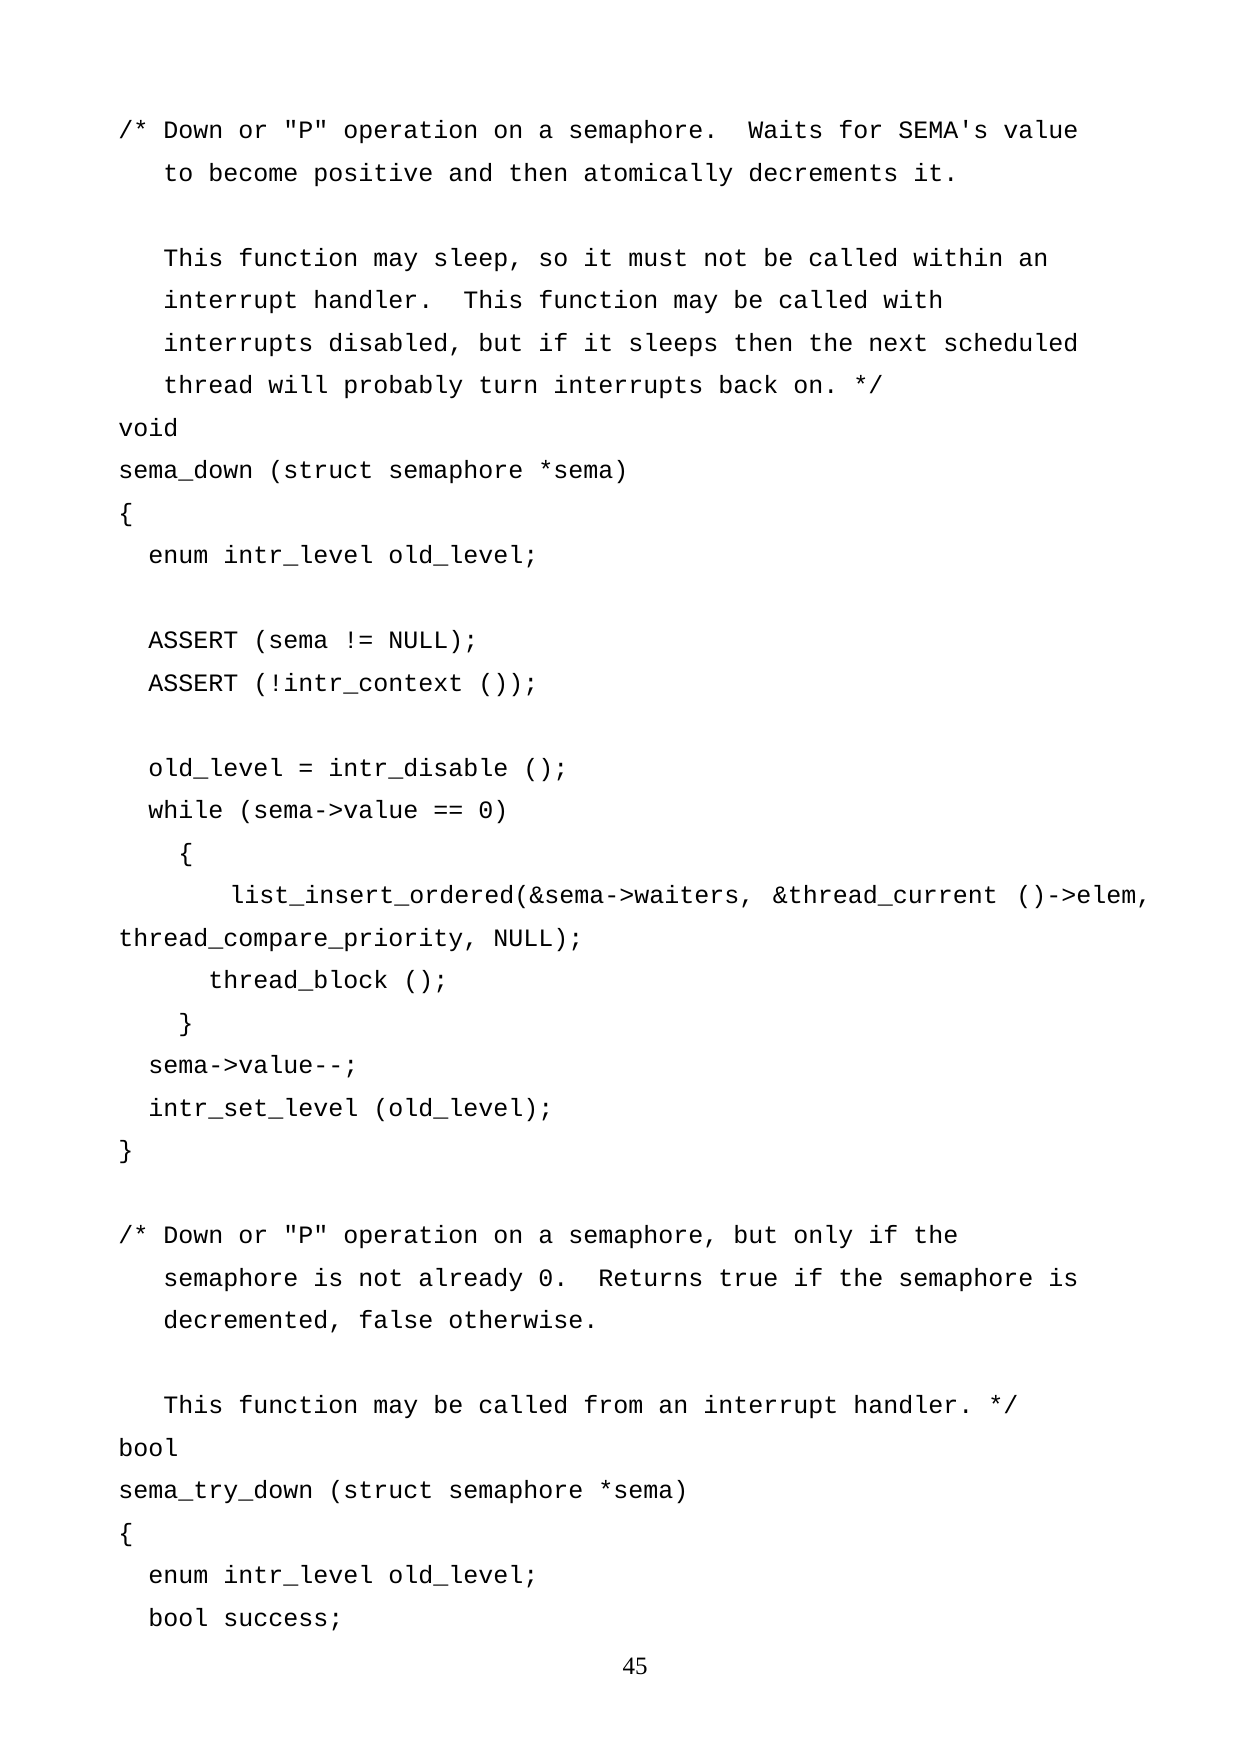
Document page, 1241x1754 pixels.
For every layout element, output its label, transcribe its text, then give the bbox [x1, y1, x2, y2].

text enum intr_level old_level; [118, 543, 1152, 571]
text This function may sleep, so it must not be called within an [118, 246, 1152, 274]
text ASSERT (!intr_context ()); [118, 671, 1152, 699]
text /* Down or "P" operation on a semaphore. Waits for SEMA's value [118, 118, 1152, 146]
text while (sema->value == 0) [118, 798, 1152, 826]
text semaphore is not already 0. Returns true if the semaphore is [118, 1266, 1152, 1294]
text } [118, 1138, 1152, 1166]
text sema_down (struct semaphore *sema) [118, 458, 1152, 486]
text thread_block (); [118, 968, 1152, 996]
text old_level = intr_disable (); [118, 756, 1152, 784]
text sema_try_down (struct semaphore *sema) [118, 1478, 1152, 1506]
text to become positive and then atomically decrements it. [118, 161, 1152, 189]
text bool success; [118, 1606, 1152, 1634]
text interrupt handler. This function may be called with [118, 288, 1152, 316]
text thread will probably turn interrupts back on. */ [118, 373, 1152, 401]
text interrupts disabled, but if it sleeps then the next scheduled [118, 331, 1152, 359]
text enum intr_level old_level; [118, 1563, 1152, 1591]
text { [118, 501, 1152, 529]
text sema->value--; [118, 1053, 1152, 1081]
text decremented, false otherwise. [118, 1308, 1152, 1336]
text } [118, 1011, 1152, 1039]
text { [118, 1521, 1152, 1549]
text intr_set_level (old_level); [118, 1096, 1152, 1124]
text ASSERT (sema != NULL); [118, 628, 1152, 656]
text list_insert_ordered(&sema->waiters, &thread_current ()->elem, thread_compare_priority, NULL); [118, 883, 1152, 954]
text { [118, 841, 1152, 869]
text bool [118, 1436, 1152, 1464]
text void [118, 416, 1152, 444]
text /* Down or "P" operation on a semaphore, but only if the [118, 1223, 1152, 1251]
text This function may be called from an interrupt handler. */ [118, 1393, 1152, 1421]
